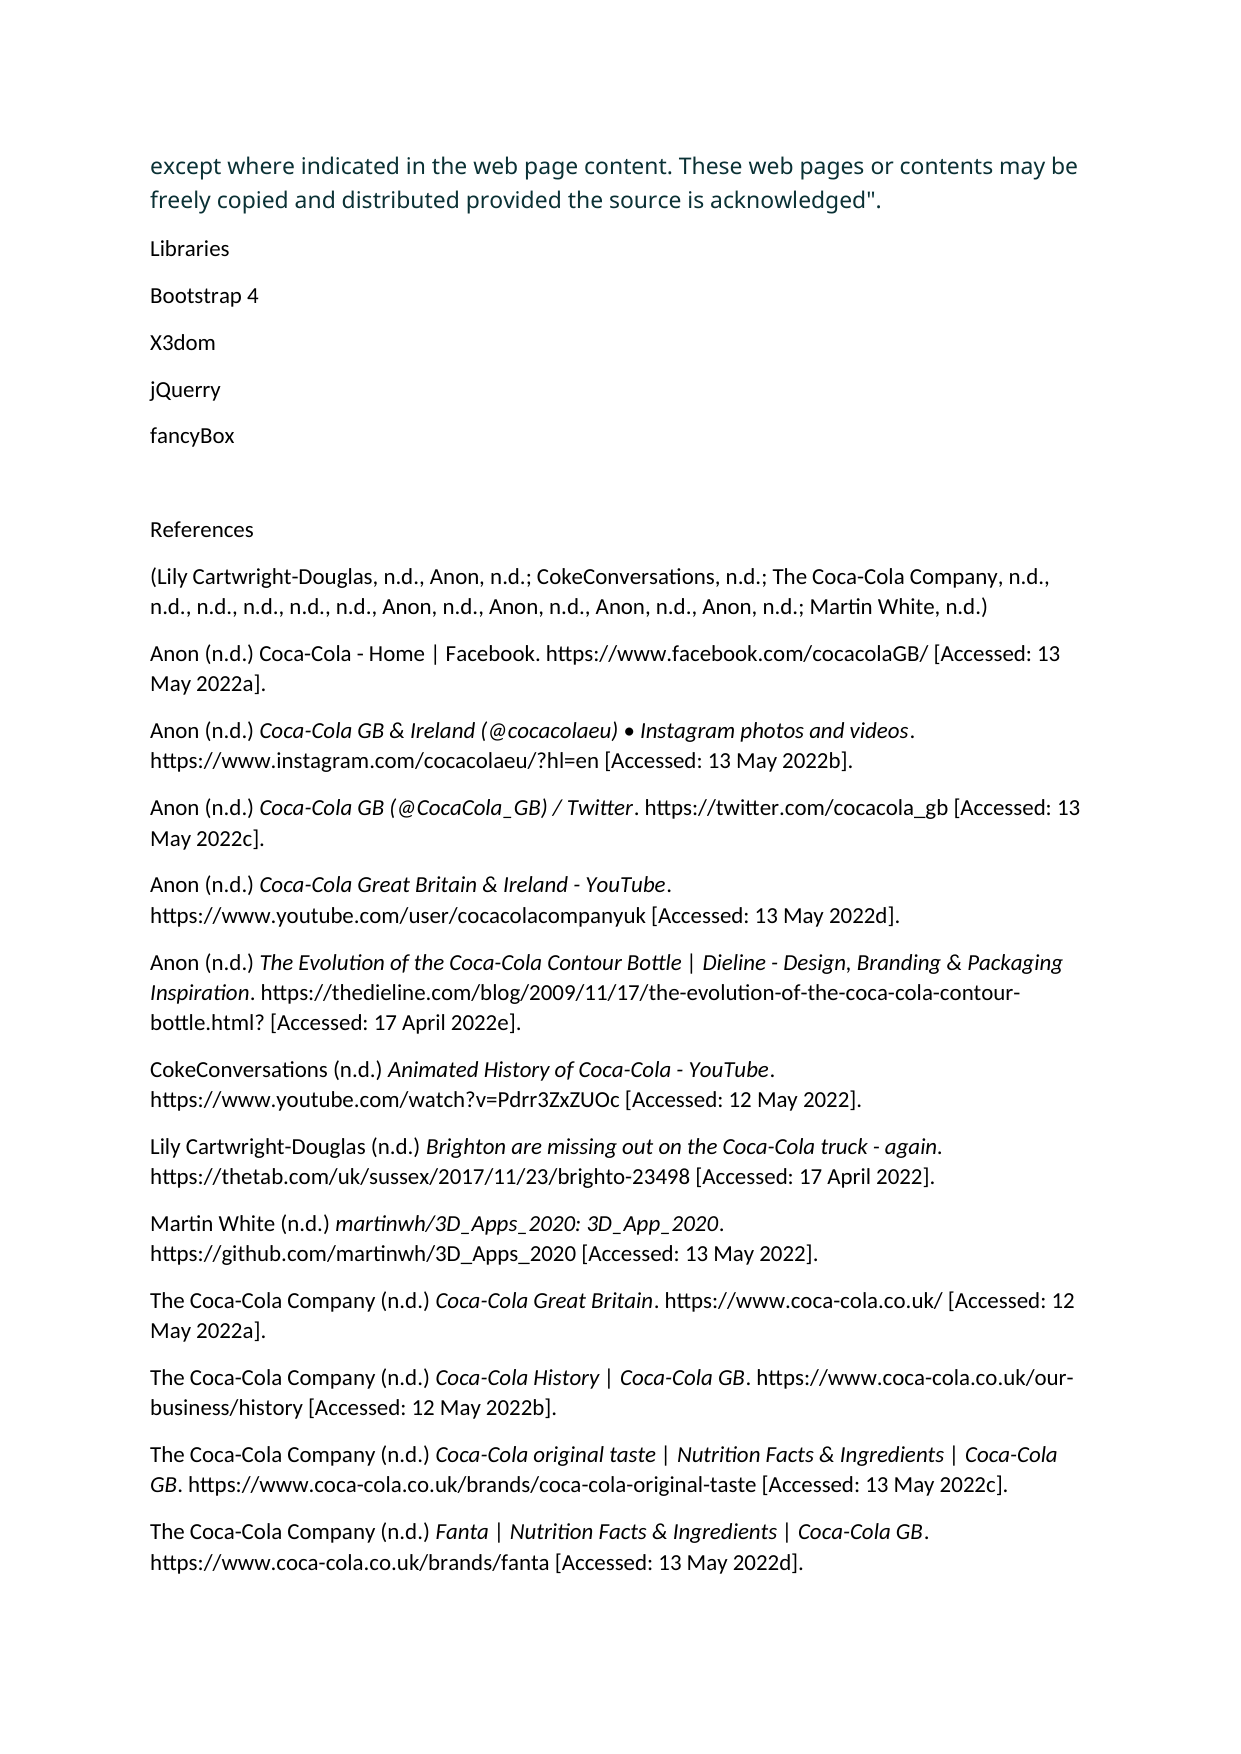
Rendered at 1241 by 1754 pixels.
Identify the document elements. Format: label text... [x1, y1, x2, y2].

text jQuerry [150, 375, 1090, 403]
text fancyBox [150, 422, 1090, 450]
text X3dom [150, 328, 1090, 356]
text Bootstrap 4 [150, 281, 1090, 309]
text References [150, 515, 1090, 543]
text Libraries [150, 234, 1090, 262]
